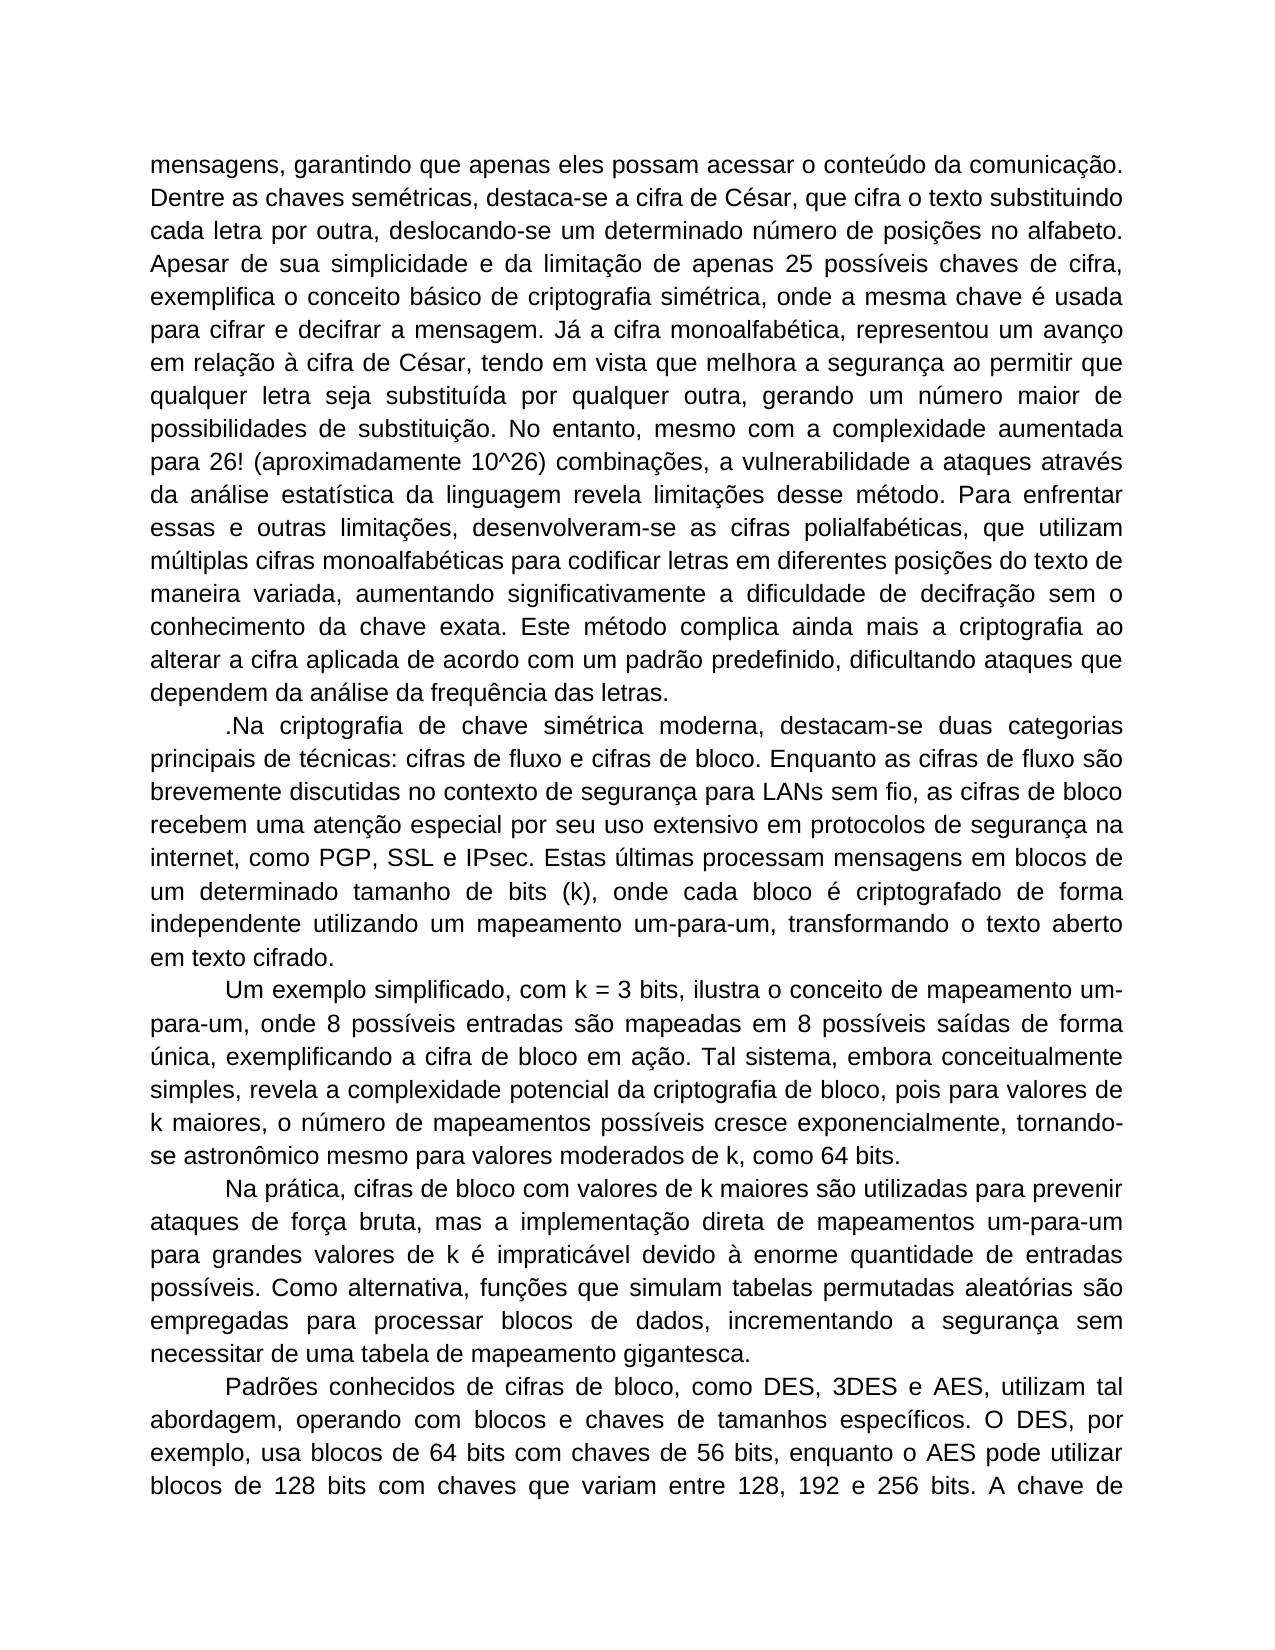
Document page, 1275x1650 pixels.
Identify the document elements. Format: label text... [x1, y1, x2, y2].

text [150, 1372, 1125, 1499]
text Um exemplo simplificado, com k = 3 bits, ilustra o conceito de mapeamento um-para-um, onde 8 possíveis entradas são mapeadas em 8 possíveis saídas de forma única, exemplificando a cifra de bloco em ação. Tal sistema, embora conceitualmente simples, revela a complexidade potencial da criptografia de bloco, pois para valores de k maiores, o número de mapeamentos possíveis cresce exponencialmente, tornando-se astronômico mesmo para valores moderados de k, como 64 bits. [150, 976, 1125, 1169]
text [150, 150, 1125, 707]
text Na prática, cifras de bloco com valores de k maiores são utilizadas para prevenir ataques de força bruta, mas a implementação direta de mapeamentos um-para-um para grandes valores de k é impraticável devido à enorme quantidade de entradas possíveis. Como alternativa, funções que simulam tabelas permutadas aleatórias são empregadas para processar blocos de dados, incrementando a segurança sem necessitar de uma tabela de mapeamento gigantesca. [150, 1174, 1125, 1367]
text .Na criptografia de chave simétrica moderna, destacam-se duas categorias principais de técnicas: cifras de fluxo e cifras de bloco. Enquanto as cifras de fluxo são brevemente discutidas no contexto de segurança para LANs sem fio, as cifras de bloco recebem uma atenção especial por seu uso extensivo em protocolos de segurança na internet, como PGP, SSL e IPsec. Estas últimas processam mensagens em blocos de um determinado tamanho de bits (k), onde cada bloco é criptografado de forma independente utilizando um mapeamento um-para-um, transformando o texto aberto em texto cifrado. [150, 711, 1125, 971]
